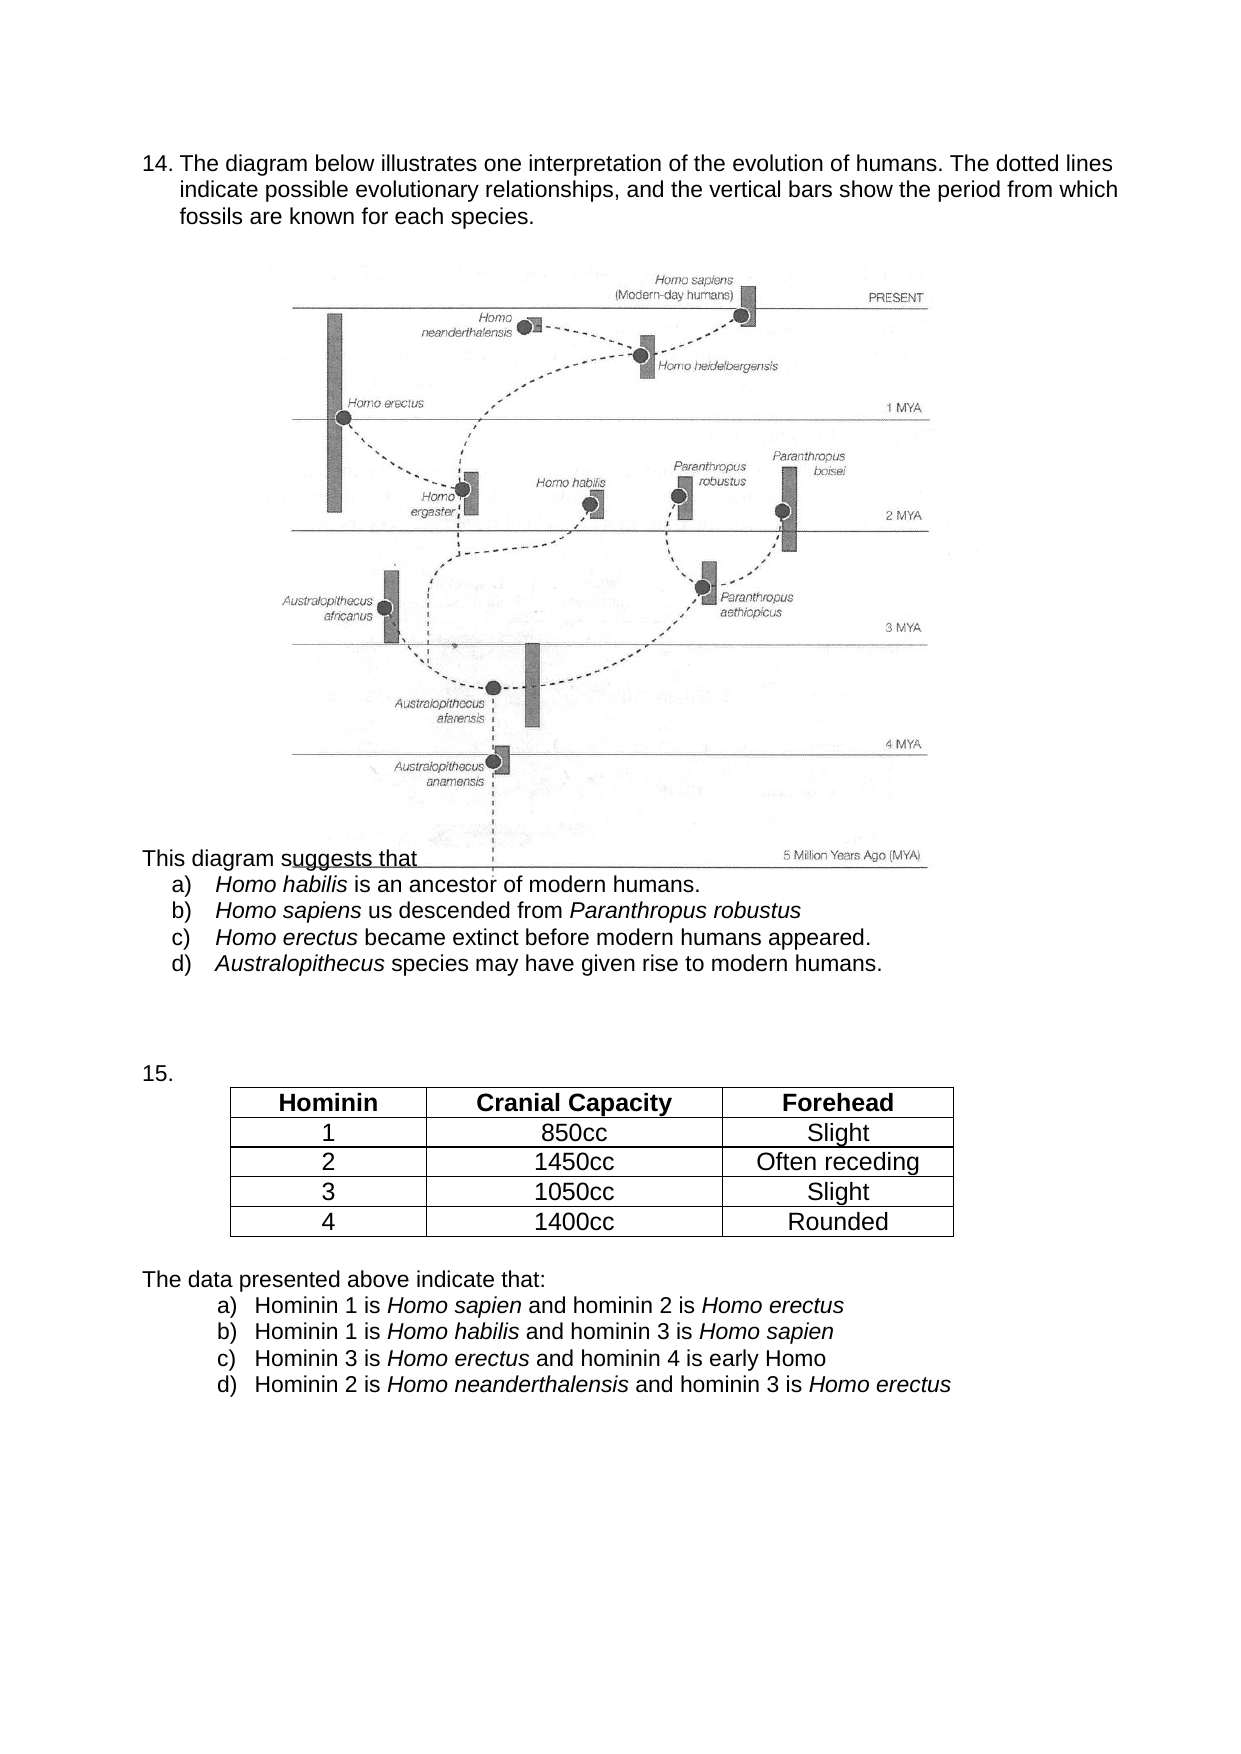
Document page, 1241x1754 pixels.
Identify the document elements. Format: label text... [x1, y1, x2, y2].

table_cell 850cc [427, 1118, 722, 1146]
table_cell 3 [231, 1177, 426, 1206]
table_cell 1450cc [427, 1148, 722, 1176]
list Hominin 3 is Homo erectus and hominin 4 is early Homo [217, 1344, 1128, 1371]
table_cell Slight [723, 1118, 953, 1146]
list Hominin 2 is Homo neanderthalensis and hominin 3 is Homo erectus [217, 1371, 1128, 1397]
table_cell 1400cc [427, 1207, 722, 1236]
table_cell 1 [231, 1118, 426, 1146]
list Homo habilis is an ancestor of modern humans. [171, 871, 1128, 897]
table_header Cranial Capacity [427, 1088, 722, 1117]
list Hominin 1 is Homo habilis and hominin 3 is Homo sapien [217, 1318, 1128, 1344]
table_cell Slight [723, 1177, 953, 1206]
table_cell Often receding [723, 1148, 953, 1176]
table_cell 2 [231, 1148, 426, 1176]
table_header Hominin [231, 1088, 426, 1117]
list Homo sapiens us descended from Paranthropus robustus [171, 897, 1128, 924]
table_header Forehead [723, 1088, 953, 1117]
text This diagram suggests that [142, 845, 1128, 871]
list The diagram below illustrates one interpretation of the evolution of humans. The dotted lines indicate possible evolutionary relationships, and the vertical bars show the period from which fossils are known for each species. [142, 150, 1128, 229]
list Australopithecus species may have given rise to modern humans. [171, 950, 1128, 977]
text The data presented above indicate that: [142, 1266, 1128, 1292]
table_cell Rounded [723, 1207, 953, 1236]
list Homo erectus became extinct before modern humans appeared. [171, 924, 1128, 950]
table_cell 1050cc [427, 1177, 722, 1206]
table_cell 4 [231, 1207, 426, 1236]
list Hominin 1 is Homo sapien and hominin 2 is Homo erectus [217, 1292, 1128, 1318]
